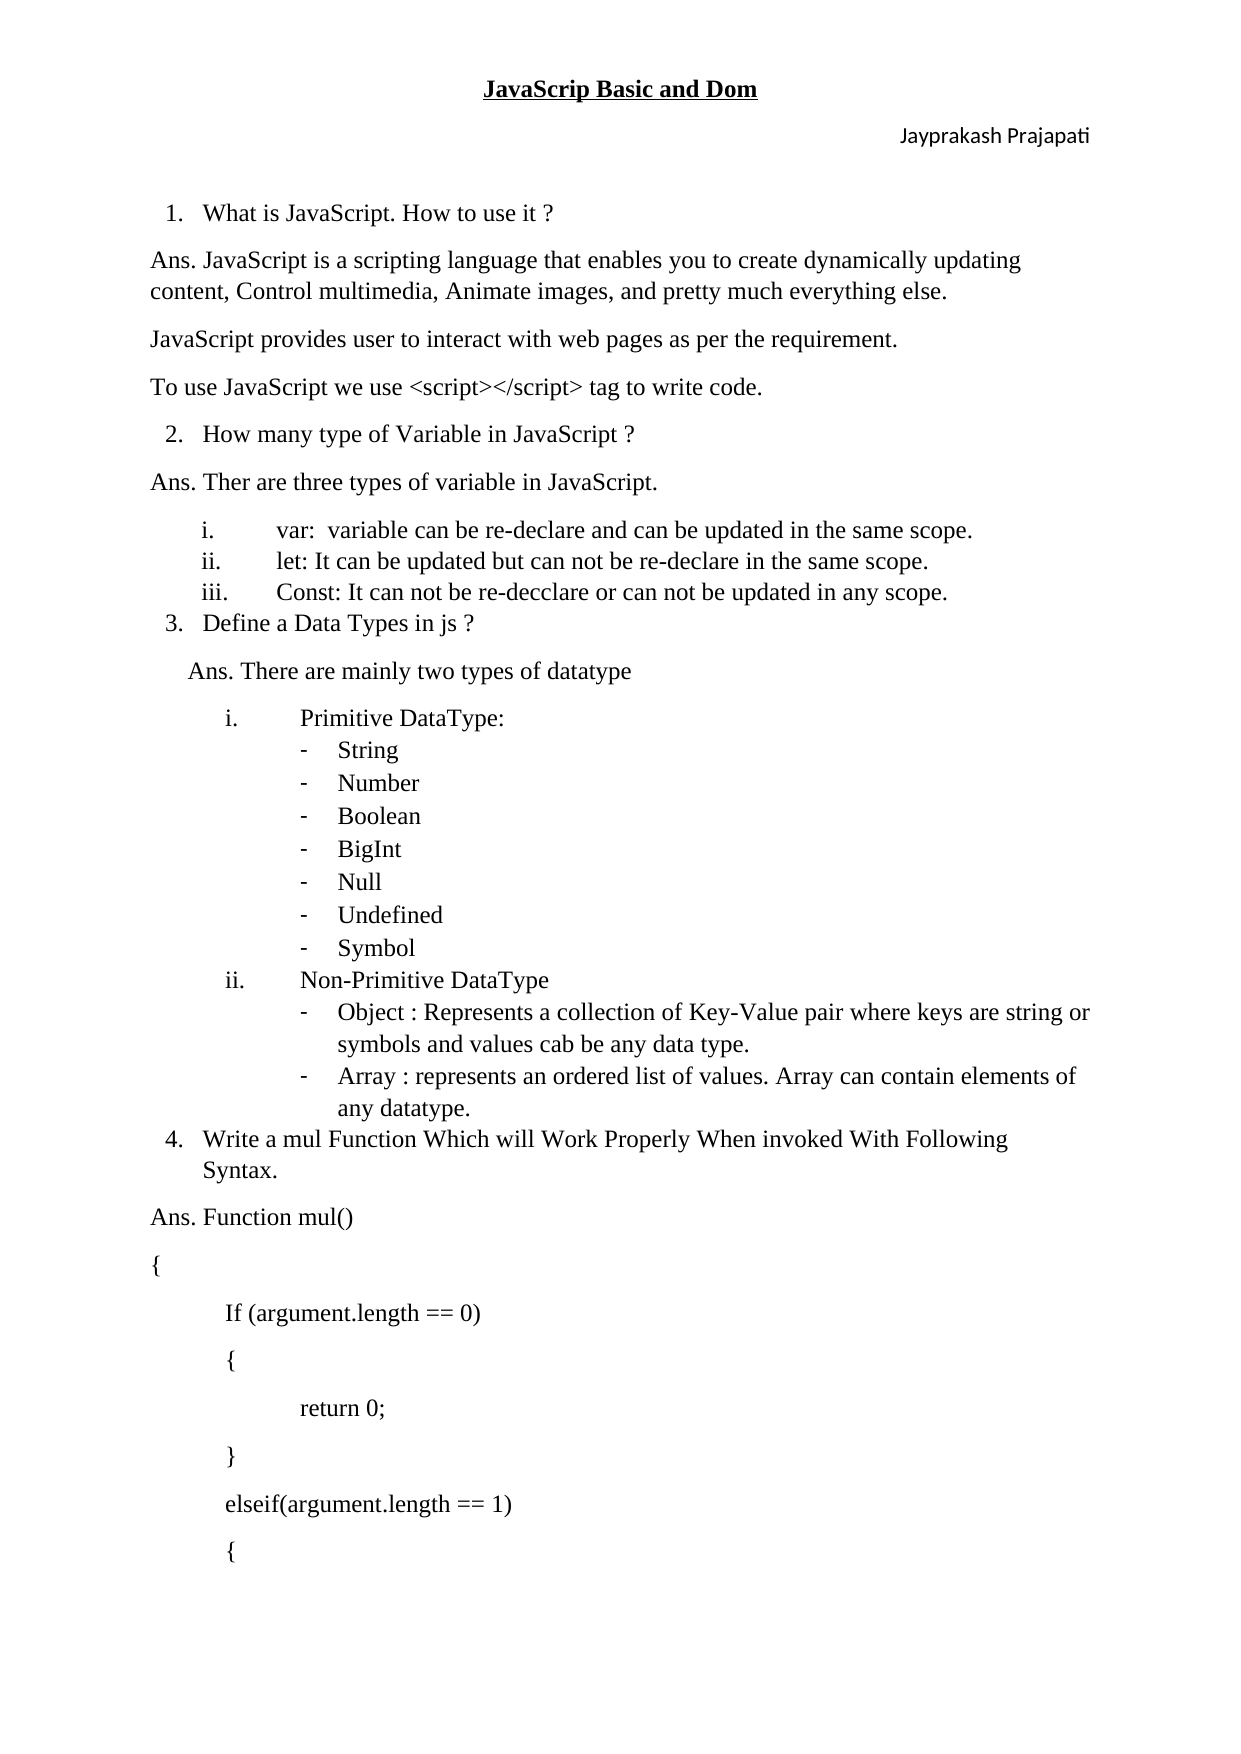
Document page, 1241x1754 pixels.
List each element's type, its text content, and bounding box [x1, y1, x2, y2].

text JavaScript provides user to interact with web pages as per the requirement. [150, 324, 1090, 353]
text To use JavaScript we use <script></script> tag to write code. [150, 372, 1090, 401]
text } [225, 1441, 1090, 1470]
text { [150, 1250, 1090, 1279]
list Define a Data Types in js ? [165, 608, 1090, 637]
list let: It can be updated but can not be re-declare in the same scope. [201, 546, 1090, 575]
text If (argument.length == 0) [150, 1298, 1090, 1327]
list Null [300, 866, 1090, 897]
list What is JavaScript. How to use it ? [165, 198, 1090, 226]
text Ans. There are mainly two types of datatype [187, 656, 1090, 684]
text elseif(argument.length == 1) [225, 1489, 1090, 1517]
list How many type of Variable in JavaScript ? [165, 419, 1090, 448]
list Const: It can not be re-decclare or can not be updated in any scope. [201, 577, 1090, 606]
text { [150, 1346, 1090, 1374]
text Ans. Ther are three types of variable in JavaScript. [150, 467, 1090, 496]
list Undefined [300, 899, 1090, 930]
list Primitive DataType: [225, 703, 1090, 732]
text Ans. JavaScript is a scripting language that enables you to create dynamically updating content, Control multimedia, Animate images, and pretty much everything else. [150, 245, 1090, 305]
text return 0; [150, 1393, 1090, 1422]
list Boolean [300, 800, 1090, 831]
list Non-Primitive DataType [225, 965, 1090, 994]
list Array : represents an ordered list of values. Array can contain elements of any datatype. [300, 1060, 1090, 1121]
list BigInt [300, 833, 1090, 864]
text { [225, 1536, 1090, 1565]
list Object : Represents a collection of Key-Value pair where keys are string or symbols and values cab be any data type. [300, 996, 1090, 1058]
list var: variable can be re-declare and can be updated in the same scope. [201, 515, 1090, 544]
list Number [300, 767, 1090, 798]
list Symbol [300, 932, 1090, 963]
list String [300, 734, 1090, 765]
text Ans. Function mul() [150, 1202, 1090, 1231]
list Write a mul Function Which will Work Properly When invoked With Following Syntax. [165, 1124, 1090, 1183]
